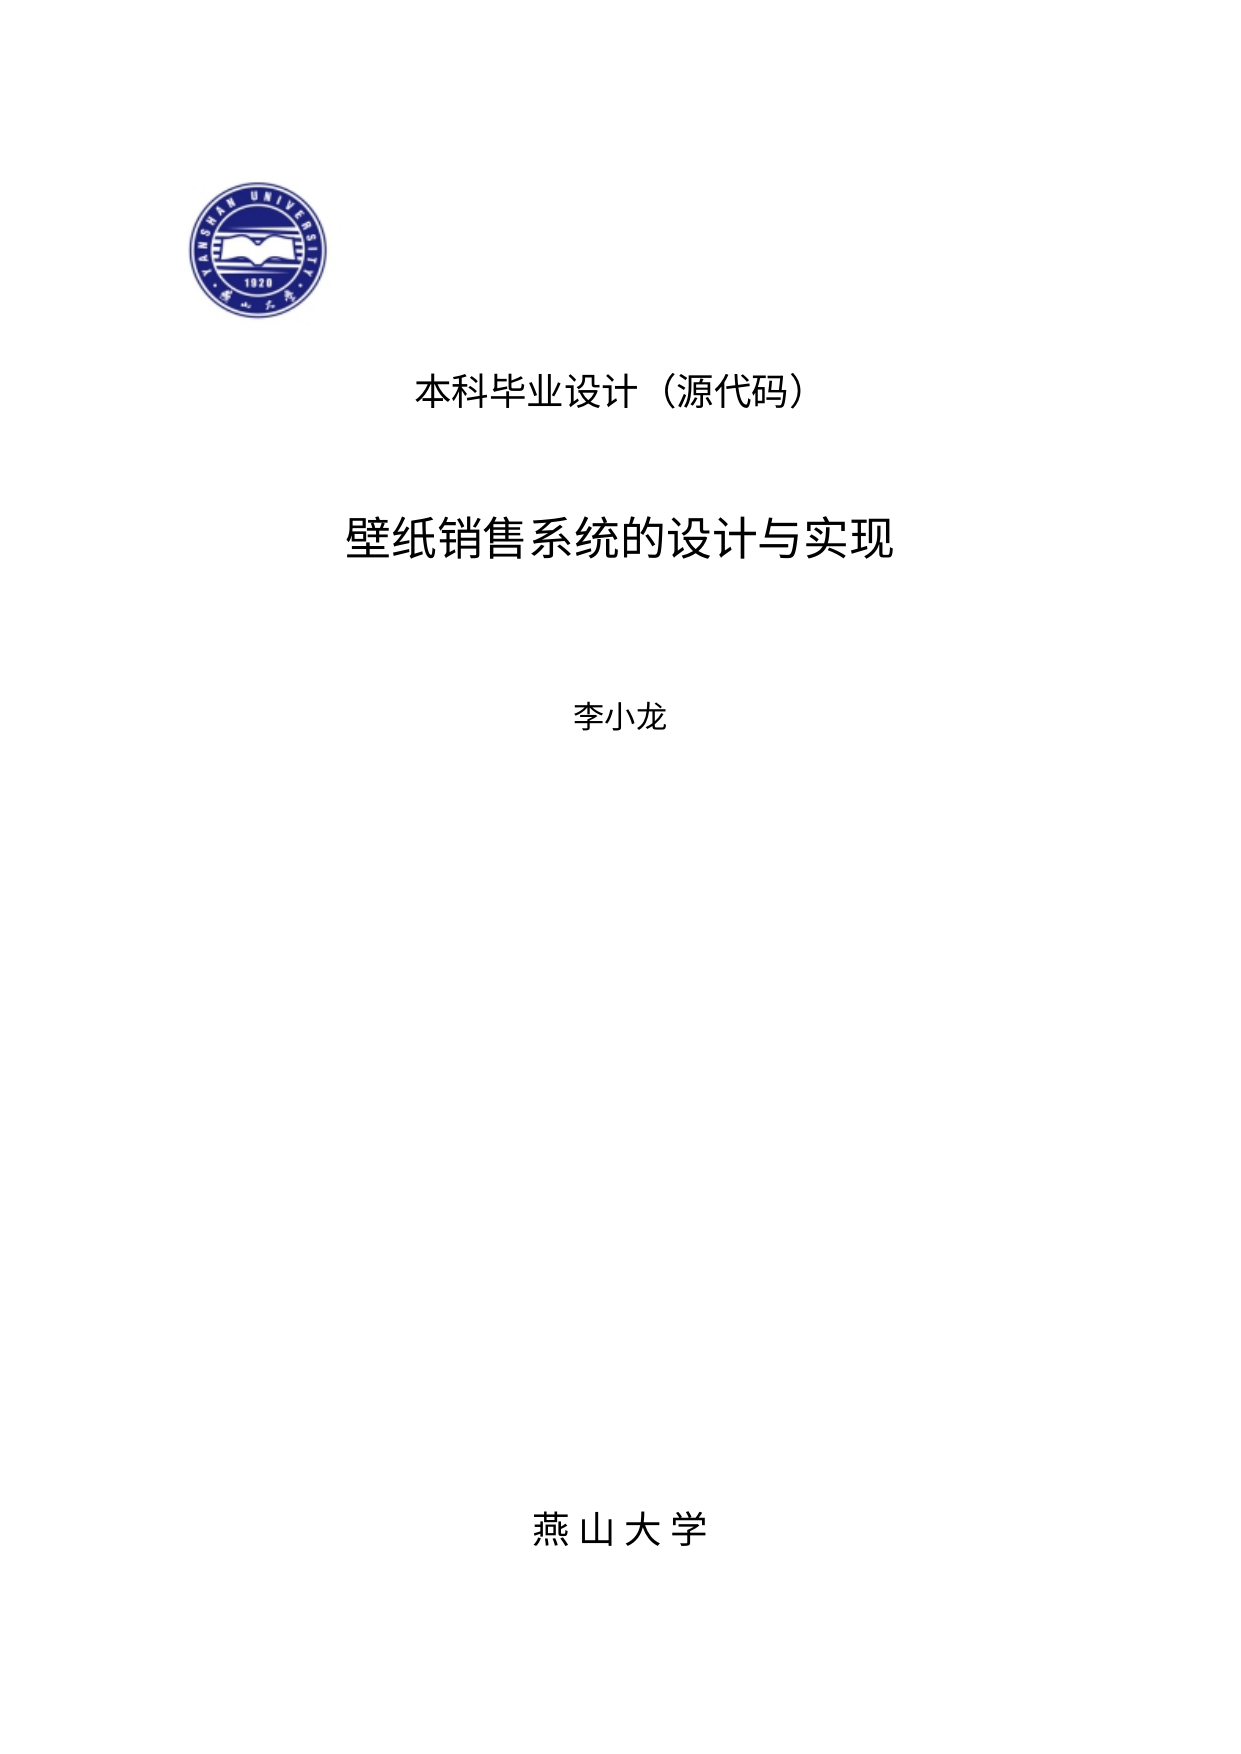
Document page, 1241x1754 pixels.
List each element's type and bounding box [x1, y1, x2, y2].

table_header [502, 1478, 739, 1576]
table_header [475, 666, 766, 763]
picture [165, 178, 352, 332]
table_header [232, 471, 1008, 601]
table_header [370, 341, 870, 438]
